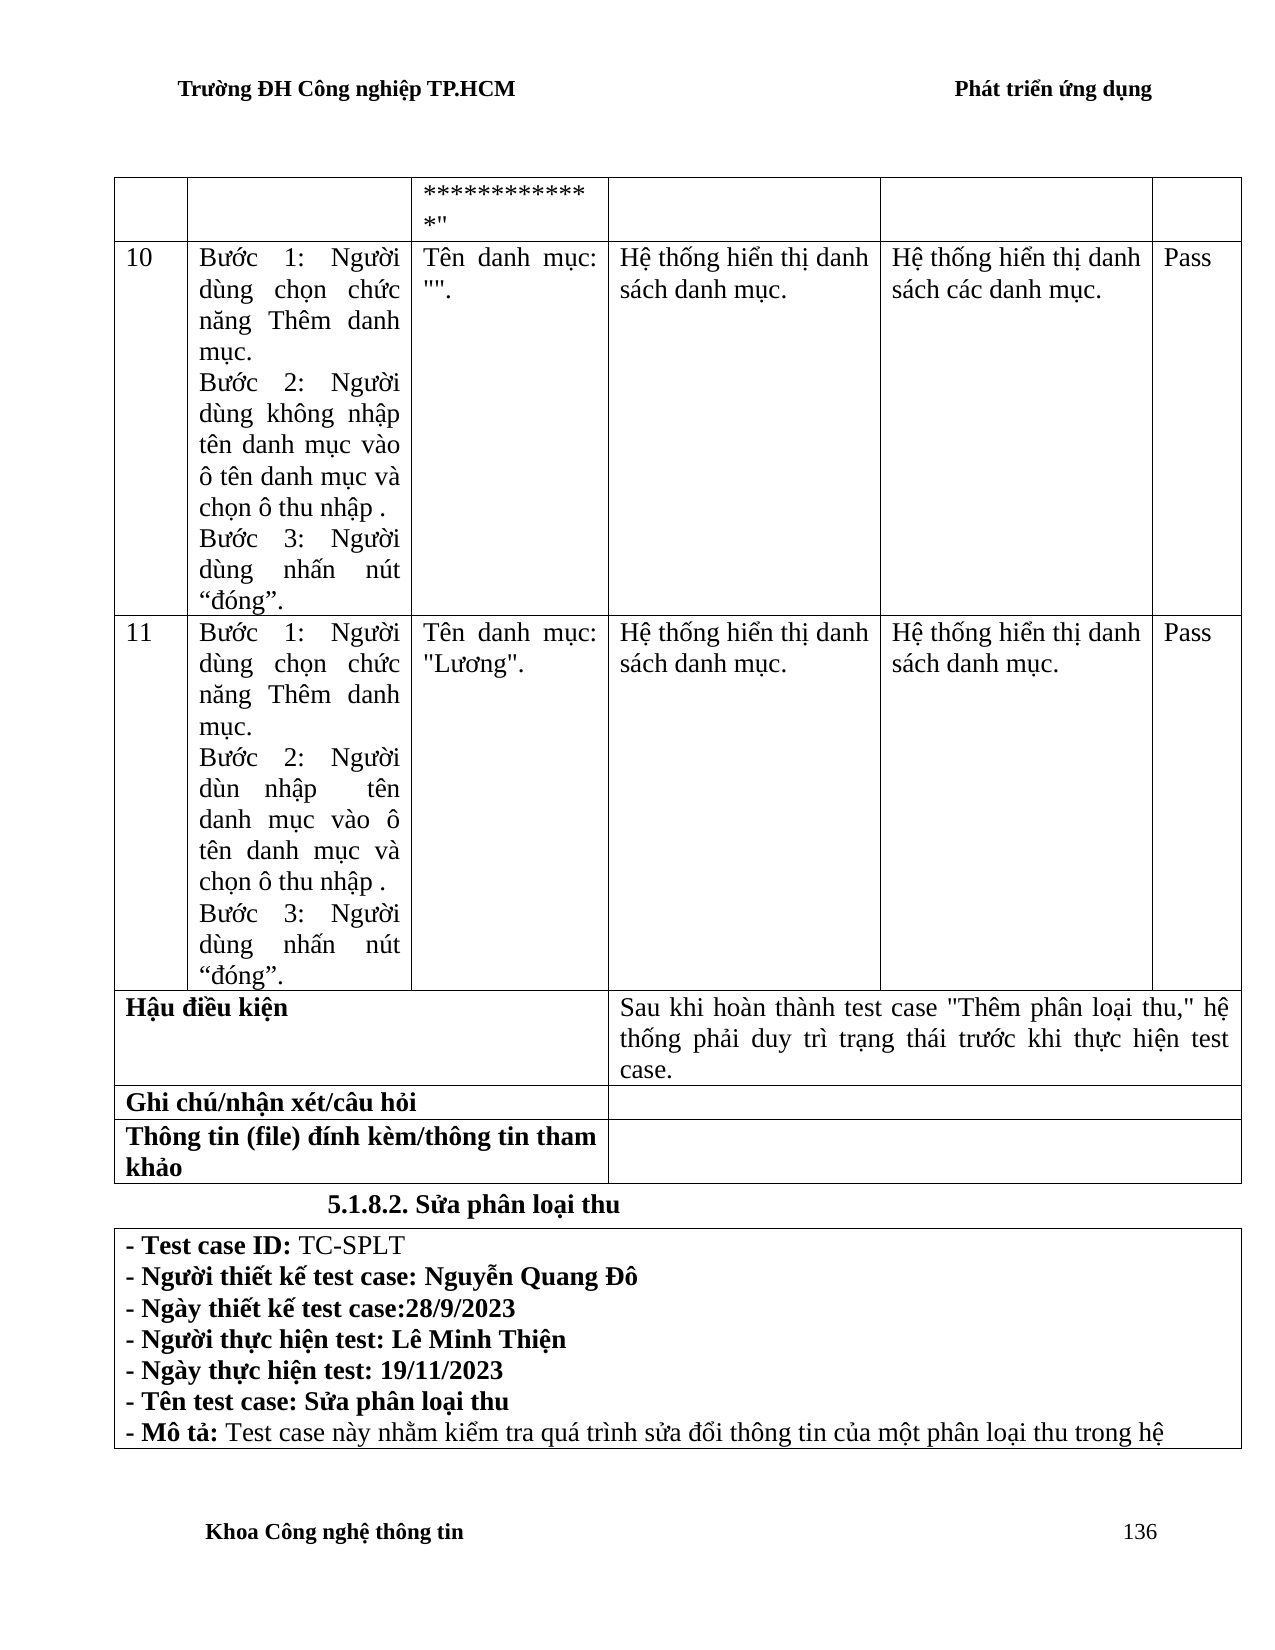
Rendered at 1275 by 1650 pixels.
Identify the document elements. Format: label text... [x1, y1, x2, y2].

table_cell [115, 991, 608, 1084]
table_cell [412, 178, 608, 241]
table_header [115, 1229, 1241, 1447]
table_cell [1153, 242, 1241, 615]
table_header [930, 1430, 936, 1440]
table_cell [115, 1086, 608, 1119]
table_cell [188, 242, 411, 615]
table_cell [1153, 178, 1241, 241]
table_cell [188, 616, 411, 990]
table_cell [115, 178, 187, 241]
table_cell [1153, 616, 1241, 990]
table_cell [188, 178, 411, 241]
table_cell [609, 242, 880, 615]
subtitle 5.1.8.2. Sửa phân loại thu [252, 1188, 1157, 1219]
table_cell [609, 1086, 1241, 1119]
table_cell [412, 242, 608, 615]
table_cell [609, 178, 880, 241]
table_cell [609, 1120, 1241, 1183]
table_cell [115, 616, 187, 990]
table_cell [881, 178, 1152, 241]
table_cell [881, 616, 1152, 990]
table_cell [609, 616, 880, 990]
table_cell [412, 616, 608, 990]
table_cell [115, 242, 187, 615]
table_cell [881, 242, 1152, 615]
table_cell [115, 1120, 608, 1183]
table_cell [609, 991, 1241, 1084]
